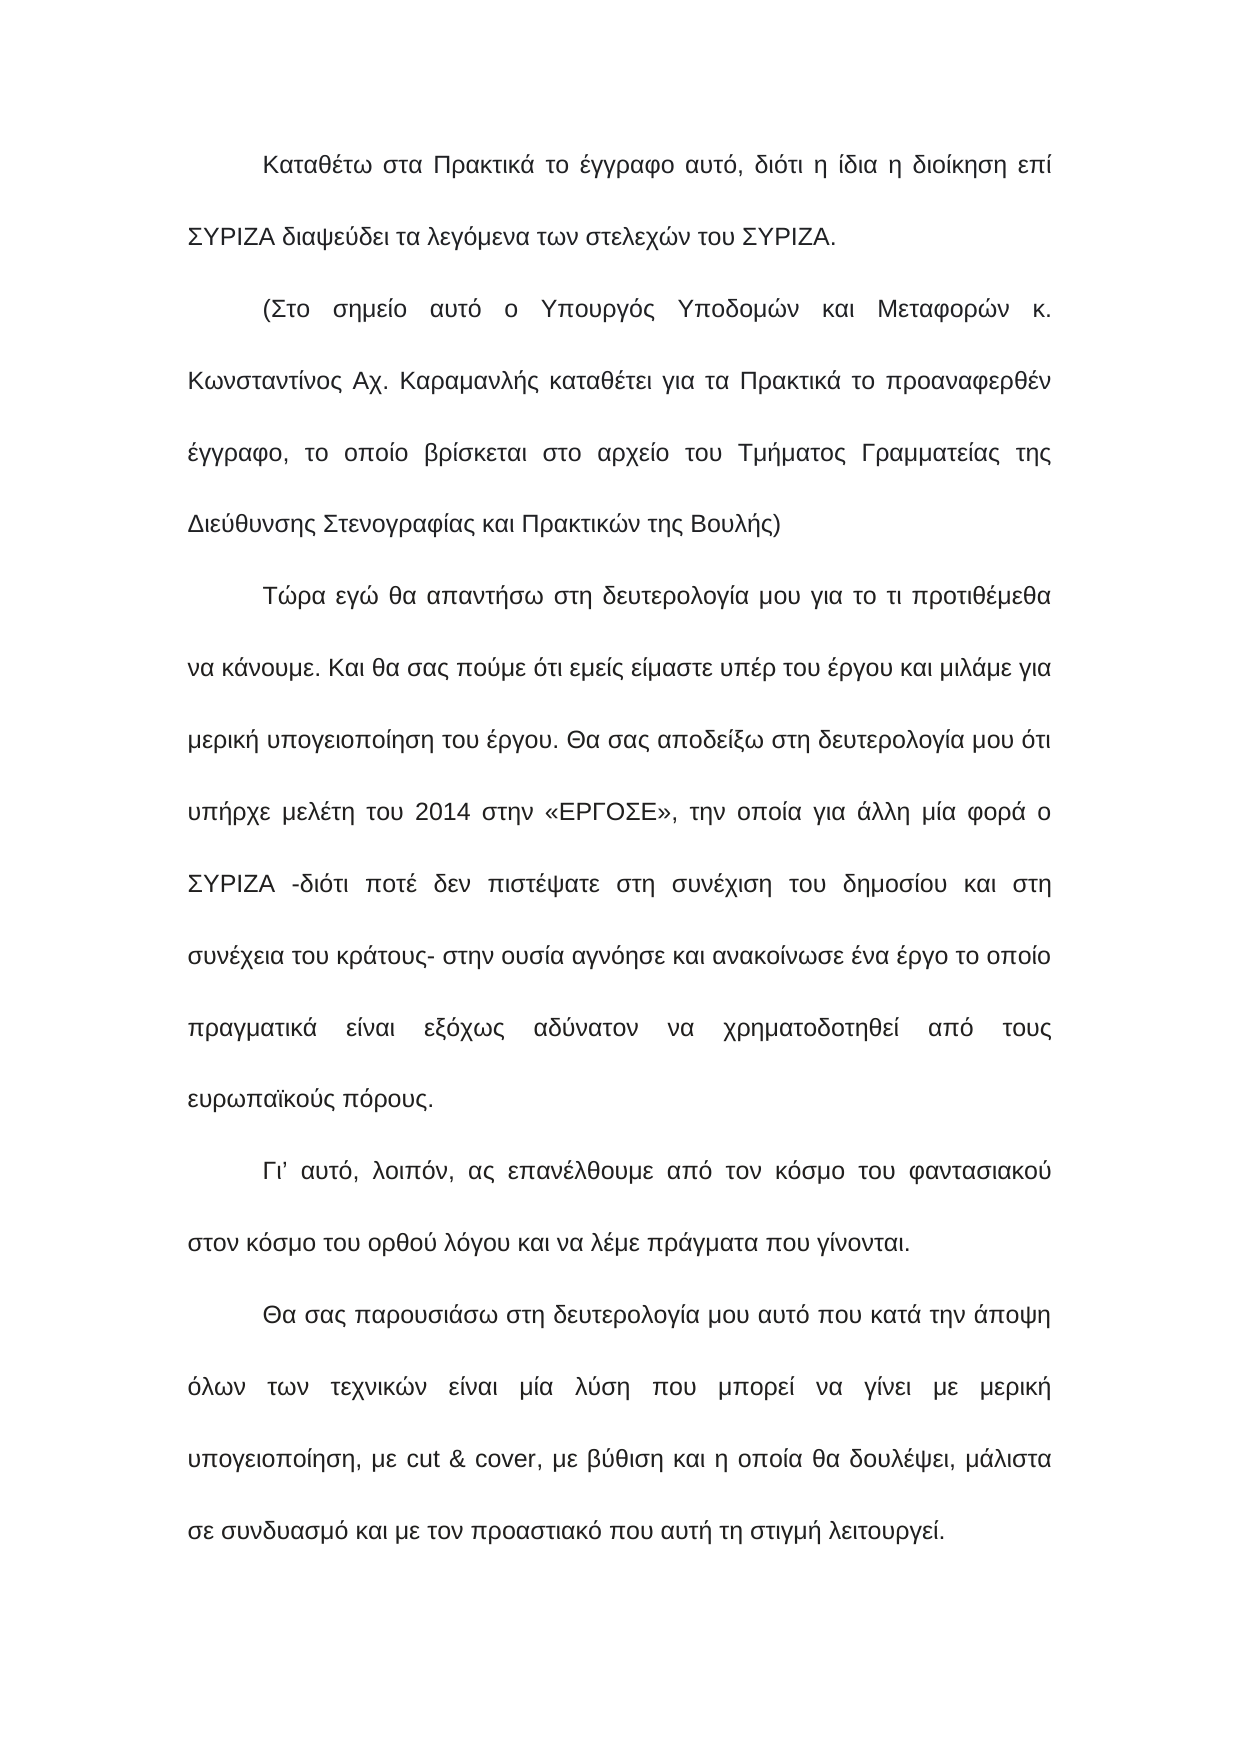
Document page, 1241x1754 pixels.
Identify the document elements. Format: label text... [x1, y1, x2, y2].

text Γι’ αυτό, λοιπόν, ας επανέλθουμε από τον κόσμο του φαντασιακού στον κόσμο του ορθού λόγου και να λέμε πράγματα που γίνονται. [187, 1156, 1053, 1257]
text Τώρα εγώ θα απαντήσω στη δευτερολογία μου για το τι προτιθέμεθα να κάνουμε. Και θα σας πούμε ότι εμείς είμαστε υπέρ του έργου και μιλάμε για μερική υπογειοποίηση του έργου. Θα σας αποδείξω στη δευτερολογία μου ότι υπήρχε μελέτη του 2014 στην «ΕΡΓΟΣΕ», την οποία για άλλη μία φορά ο ΣΥΡΙΖΑ -διότι ποτέ δεν πιστέψατε στη συνέχιση του δημοσίου και στη συνέχεια του κράτους- στην ουσία αγνόησε και ανακοίνωσε ένα έργο το οποίο πραγματικά είναι εξόχως αδύνατον να χρηματοδοτηθεί από τους ευρωπαϊκούς πόρους. [187, 581, 1053, 1113]
text Θα σας παρουσιάσω στη δευτερολογία μου αυτό που κατά την άποψη όλων των τεχνικών είναι μία λύση που μπορεί να γίνει με μερική υπογειοποίηση, με cut & cover, με βύθιση και η οποία θα δουλέψει, μάλιστα σε συνδυασμό και με τον προαστιακό που αυτή τη στιγμή λειτουργεί. [187, 1300, 1053, 1544]
text Καταθέτω στα Πρακτικά το έγγραφο αυτό, διότι η ίδια η διοίκηση επί ΣΥΡΙΖΑ διαψεύδει τα λεγόμενα των στελεχών του ΣΥΡΙΖΑ. [187, 150, 1053, 251]
text (Στο σημείο αυτό ο Υπουργός Υποδομών και Μεταφορών κ. Κωνσταντίνος Αχ. Καραμανλής καταθέτει για τα Πρακτικά το προαναφερθέν έγγραφο, το οποίο βρίσκεται στο αρχείο του Τμήματος Γραμματείας της Διεύθυνσης Στενογραφίας και Πρακτικών της Βουλής) [187, 294, 1053, 538]
